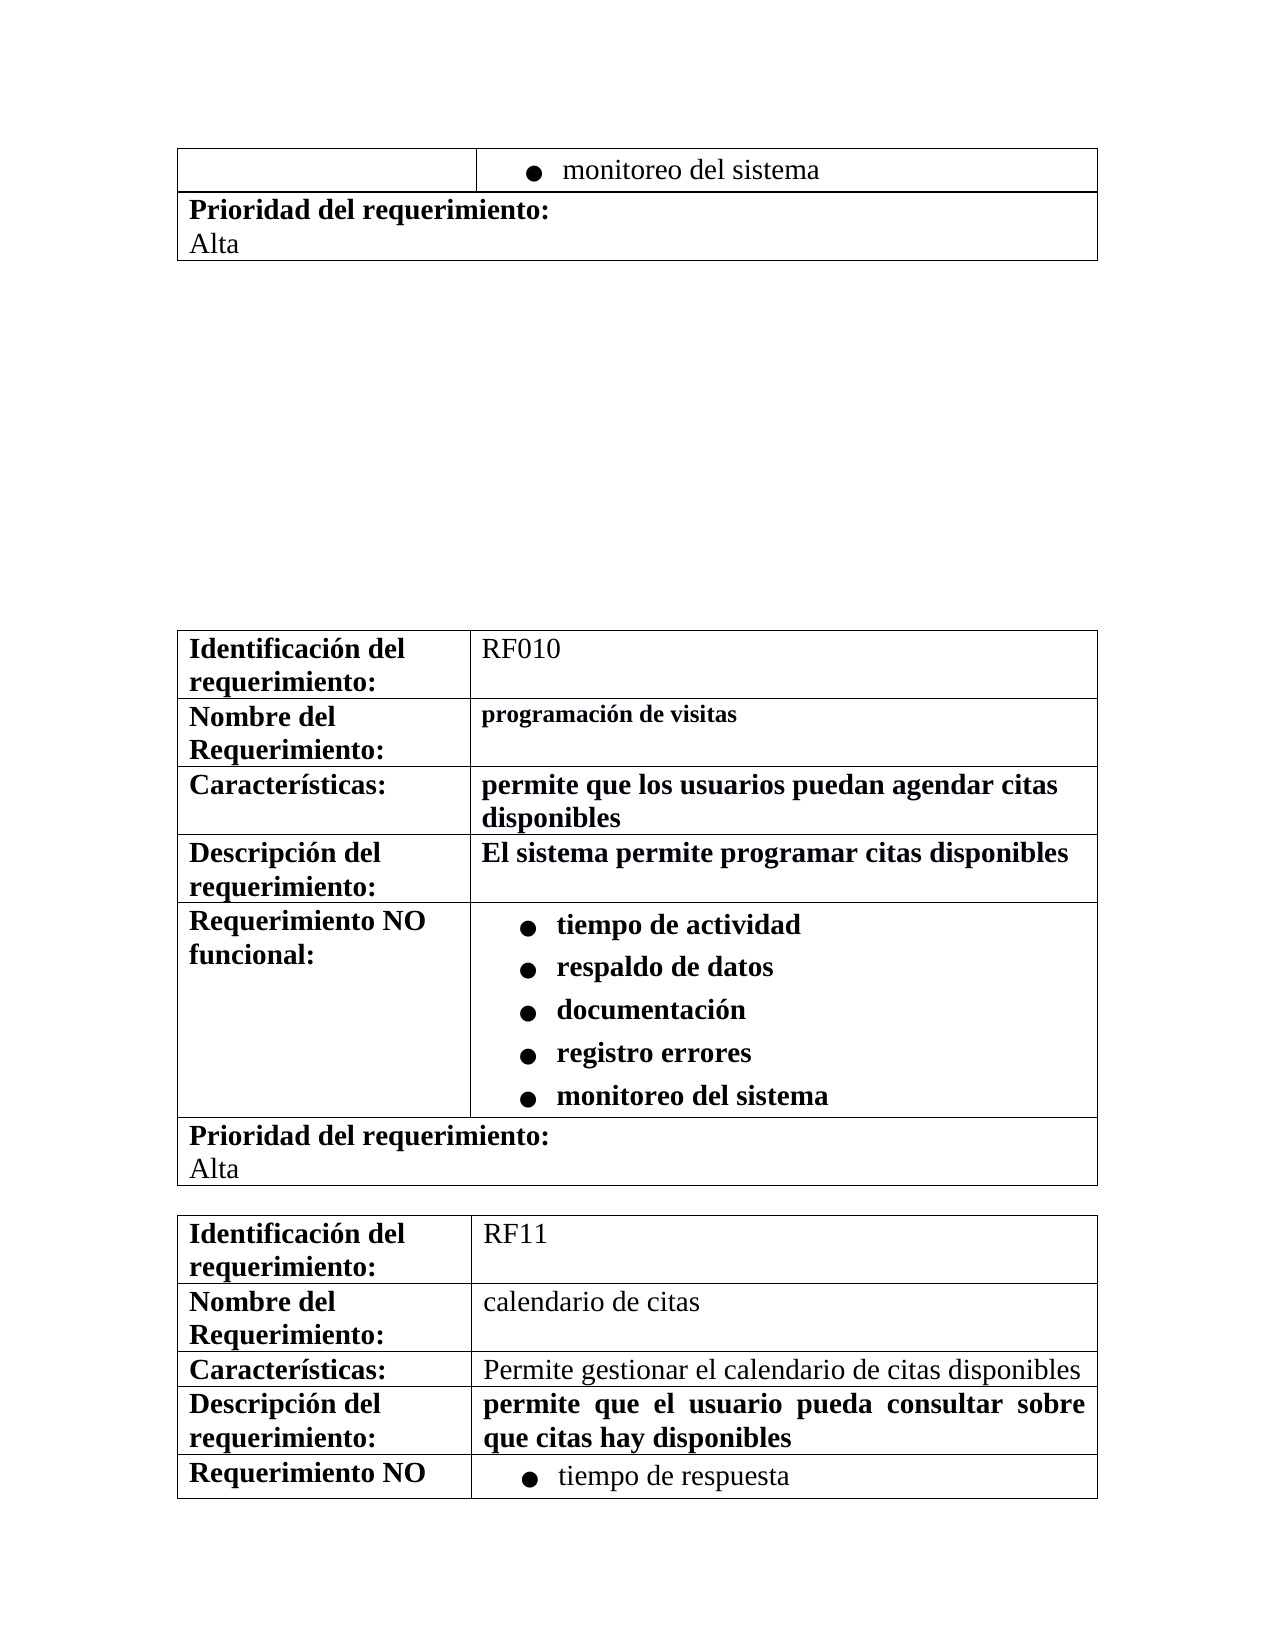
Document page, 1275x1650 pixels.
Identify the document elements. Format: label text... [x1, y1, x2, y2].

table_header RF010 [471, 631, 1097, 698]
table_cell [178, 149, 476, 191]
table_header Identificación del requerimiento: [178, 1216, 471, 1283]
table_cell Características: [178, 1352, 471, 1386]
table_cell Descripción del requerimiento: [178, 835, 470, 902]
table_cell Prioridad del requerimiento: Alta [178, 193, 1097, 259]
table_cell Nombre del Requerimiento: [178, 1284, 471, 1351]
table_cell Nombre del Requerimiento: [178, 699, 470, 766]
table_cell permite que los usuarios puedan agendar citas disponibles [471, 767, 1097, 834]
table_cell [472, 1455, 1097, 1497]
table_cell permite que el usuario pueda consultar sobre que citas hay disponibles [472, 1387, 1097, 1454]
table_cell Requerimiento NO funcional: [178, 903, 470, 1117]
table_cell Prioridad del requerimiento: Alta [178, 1118, 1097, 1185]
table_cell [477, 149, 1097, 191]
table_header Identificación del requerimiento: [178, 631, 470, 698]
table_cell tiempo de actividad respaldo de datos documentación registro errores monitoreo del sistema [471, 903, 1097, 1117]
table_cell programación de visitas [471, 699, 1097, 766]
table_cell Descripción del requerimiento: [178, 1387, 471, 1454]
table_cell Características: [178, 767, 470, 834]
table_cell calendario de citas [472, 1284, 1097, 1351]
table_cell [178, 1455, 471, 1497]
table_cell Permite gestionar el calendario de citas disponibles [472, 1352, 1097, 1386]
table_cell El sistema permite programar citas disponibles [471, 835, 1097, 902]
table_header RF11 [472, 1216, 1097, 1283]
